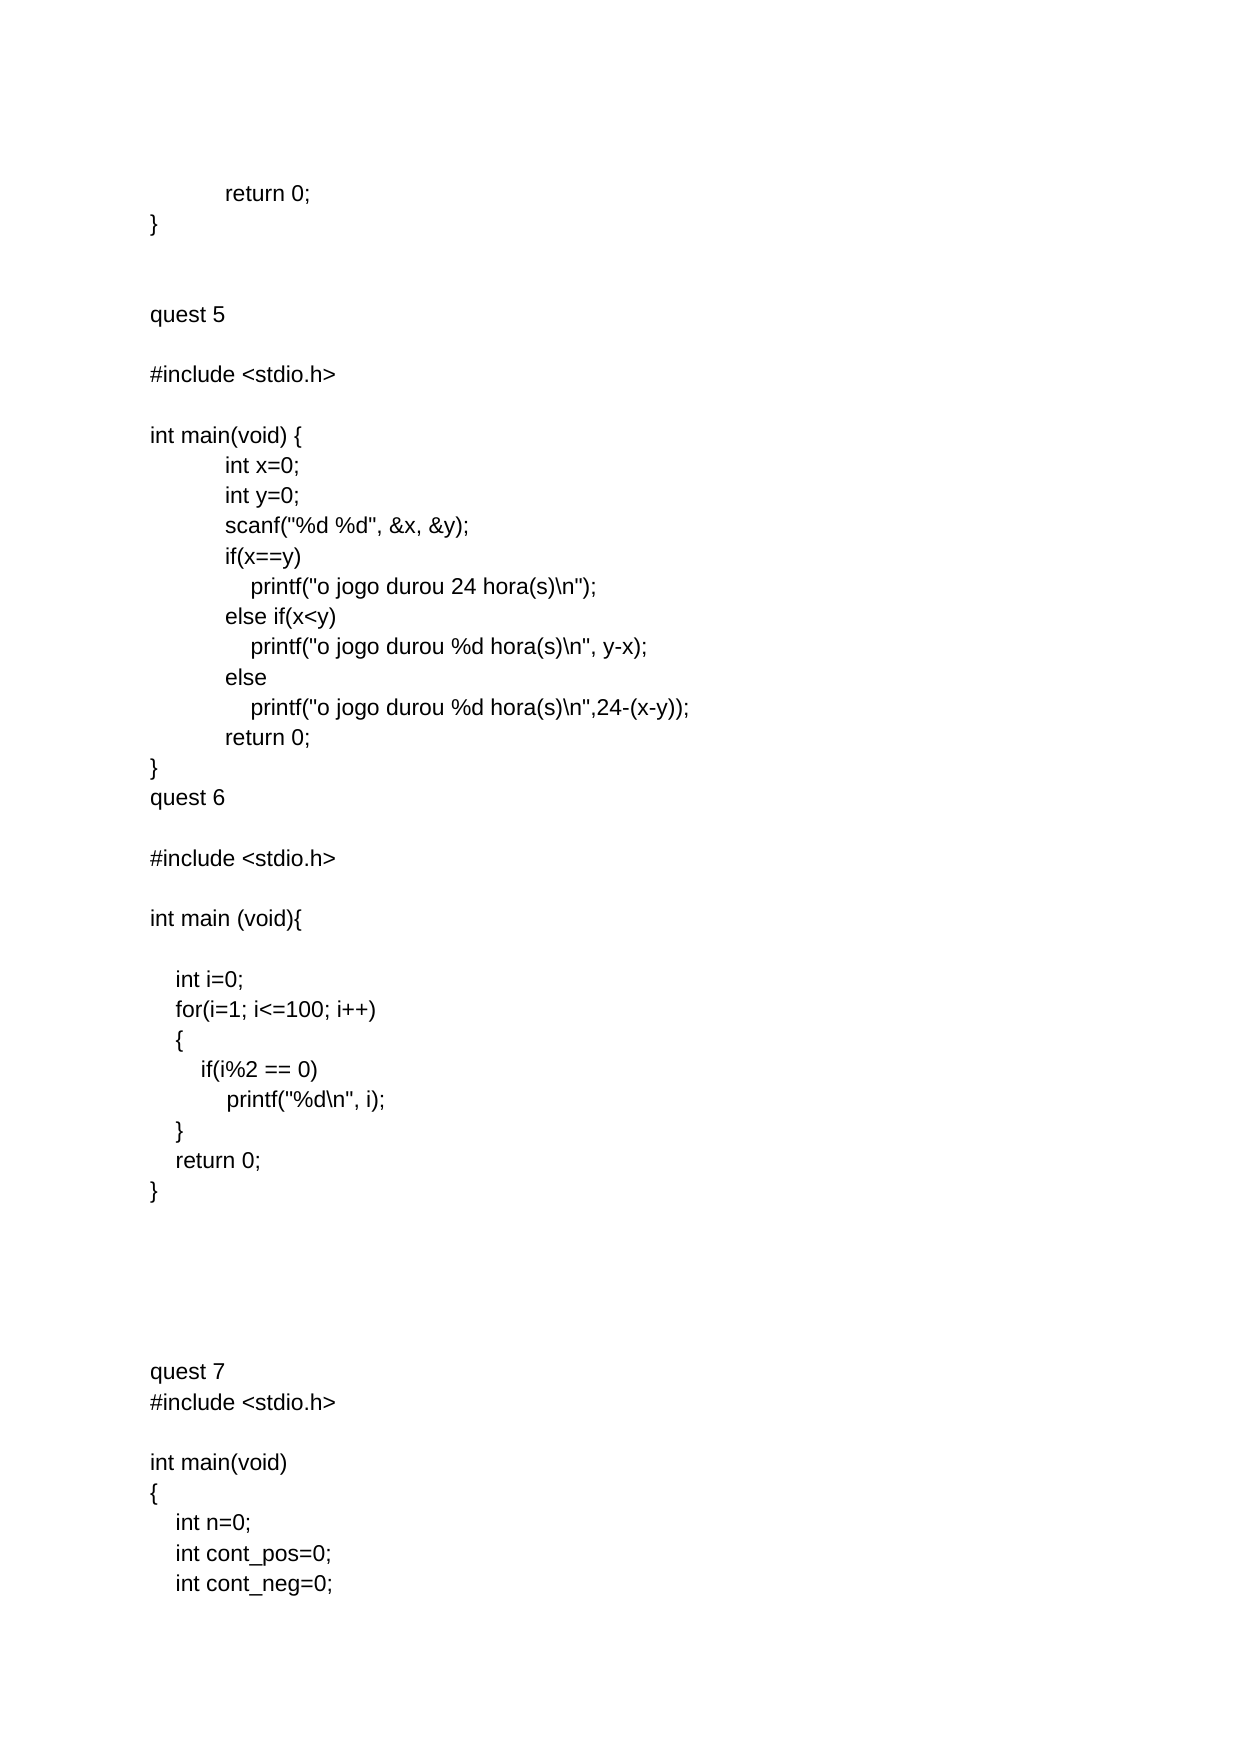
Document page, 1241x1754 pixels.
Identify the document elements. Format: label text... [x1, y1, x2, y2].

text else [150, 663, 1090, 690]
text quest 5 [150, 301, 1090, 327]
text int n=0; [150, 1509, 1090, 1536]
text } [150, 1117, 1090, 1143]
text return 0; [150, 1147, 1090, 1173]
text } [150, 754, 1090, 781]
text else if(x<y) [150, 603, 1090, 629]
text printf("o jogo durou %d hora(s)\n", y-x); [150, 633, 1090, 660]
text int main(void) { [150, 422, 1090, 448]
text #include <stdio.h> [150, 845, 1090, 871]
text { [150, 1479, 1090, 1506]
text int main (void){ [150, 905, 1090, 932]
text #include <stdio.h> [150, 361, 1090, 388]
text int cont_pos=0; [150, 1539, 1090, 1566]
text return 0; [150, 724, 1090, 750]
text int x=0; [150, 452, 1090, 478]
text int i=0; [150, 966, 1090, 992]
text } [150, 1177, 1090, 1203]
text { [150, 1026, 1090, 1052]
text int cont_neg=0; [150, 1570, 1090, 1596]
text if(x==y) [150, 543, 1090, 569]
text if(i%2 == 0) [150, 1056, 1090, 1083]
text printf("%d\n", i); [150, 1086, 1090, 1113]
text return 0; [150, 180, 1090, 207]
text printf("o jogo durou %d hora(s)\n",24-(x-y)); [150, 694, 1090, 720]
text printf("o jogo durou 24 hora(s)\n"); [150, 573, 1090, 599]
text for(i=1; i<=100; i++) [150, 996, 1090, 1022]
text quest 6 [150, 784, 1090, 811]
text } [150, 210, 1090, 237]
text #include <stdio.h> [150, 1388, 1090, 1415]
text int main(void) [150, 1449, 1090, 1475]
text scanf("%d %d", &x, &y); [150, 512, 1090, 539]
text quest 7 [150, 1358, 1090, 1385]
text int y=0; [150, 482, 1090, 509]
